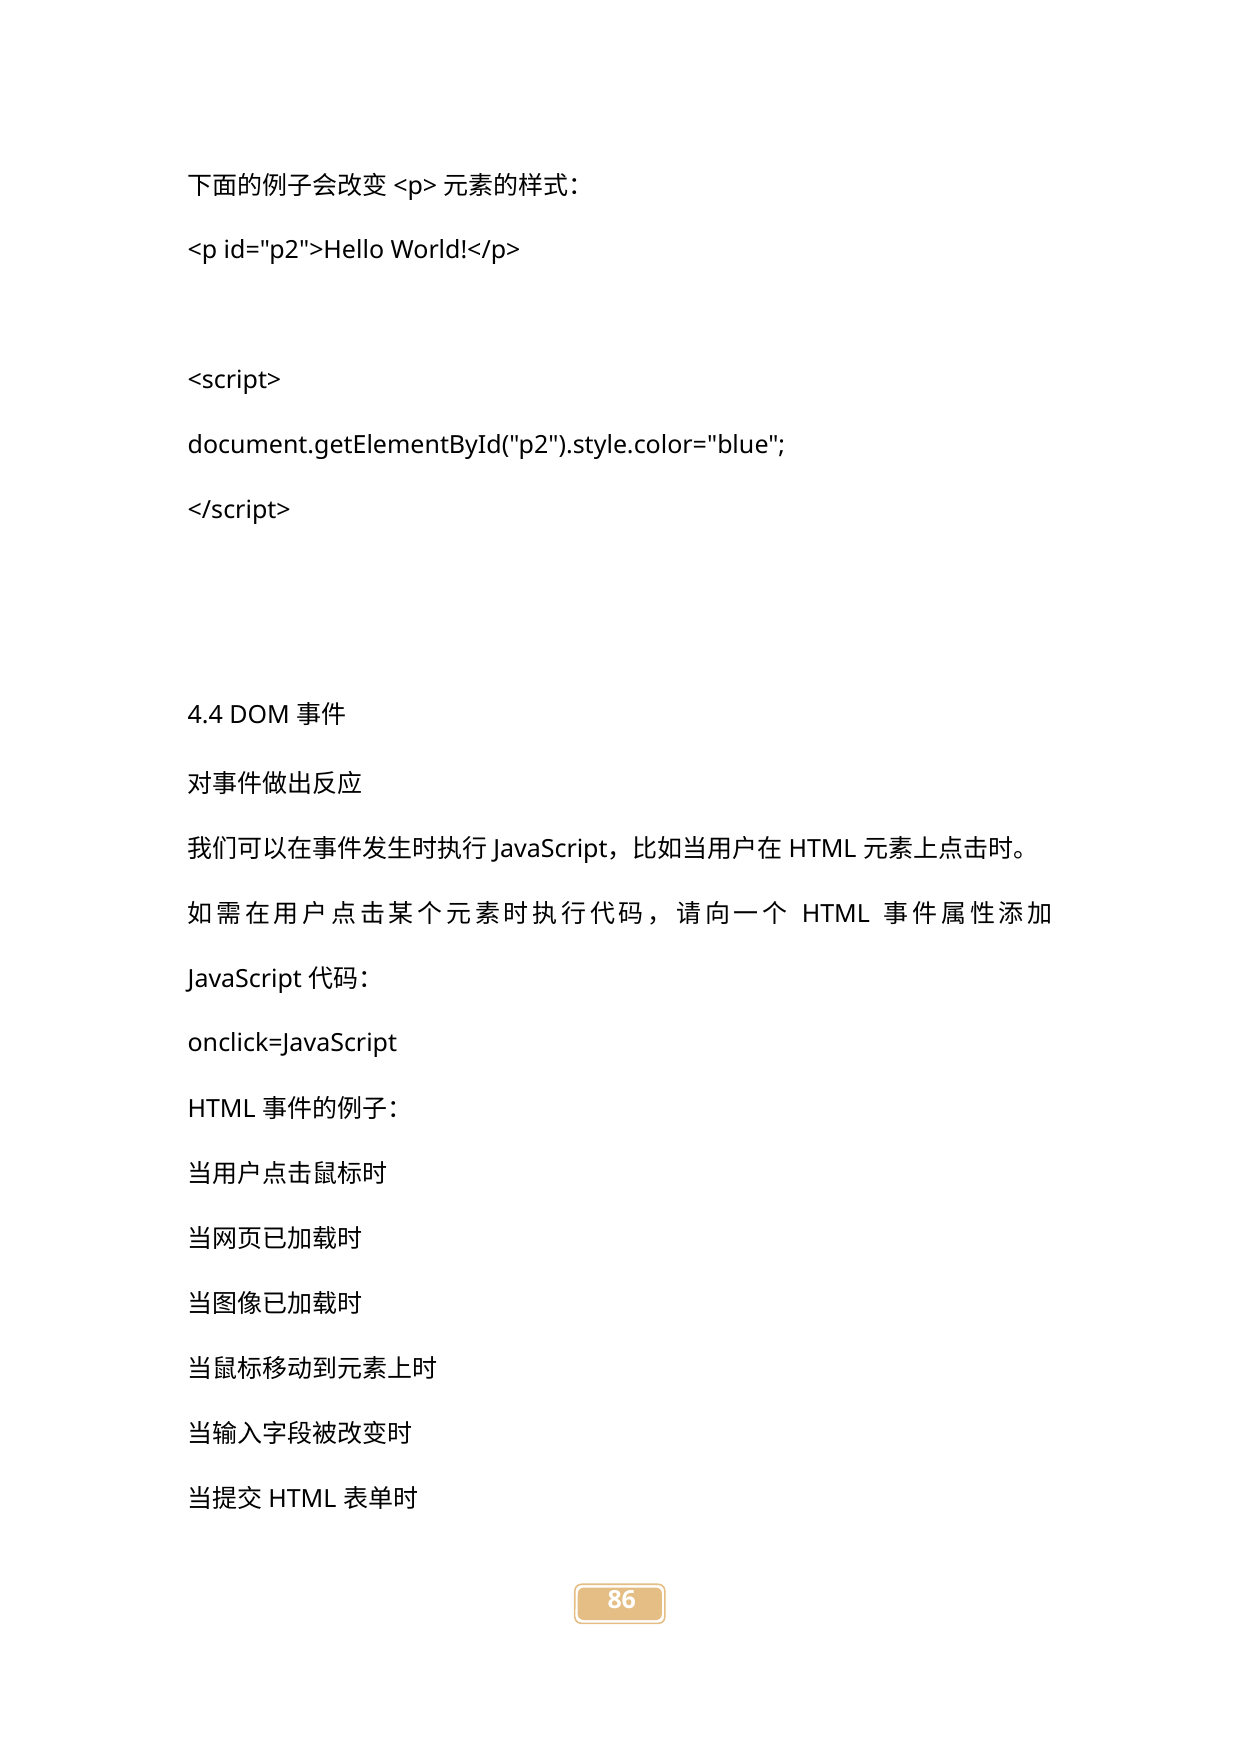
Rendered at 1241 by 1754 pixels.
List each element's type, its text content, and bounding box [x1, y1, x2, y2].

text document.getElementById("p2").style.color="blue"; [187, 411, 1053, 476]
text 我们可以在事件发生时执行 JavaScript，比如当用户在 HTML 元素上点击时。 [187, 814, 1053, 879]
text 对事件做出反应 [187, 749, 1053, 814]
text 如需在用户点击某个元素时执行代码，请向一个 HTML 事件属性添加 JavaScript 代码： [187, 879, 1053, 1009]
text onclick=JavaScript [187, 1009, 1053, 1074]
subtitle 4.4 DOM 事件 [187, 680, 1053, 745]
text 当提交 HTML 表单时 [187, 1464, 1053, 1529]
text 当用户点击鼠标时 [187, 1139, 1053, 1204]
text 当鼠标移动到元素上时 [187, 1334, 1053, 1399]
text <p id="p2">Hello World!</p> [187, 216, 1053, 281]
text 下面的例子会改变 <p> 元素的样式： [187, 151, 1053, 216]
text 当输入字段被改变时 [187, 1399, 1053, 1464]
text HTML 事件的例子： [187, 1074, 1053, 1139]
text 当图像已加载时 [187, 1269, 1053, 1334]
text </script> [187, 476, 1053, 541]
text <script> [187, 346, 1053, 411]
text 当网页已加载时 [187, 1204, 1053, 1269]
